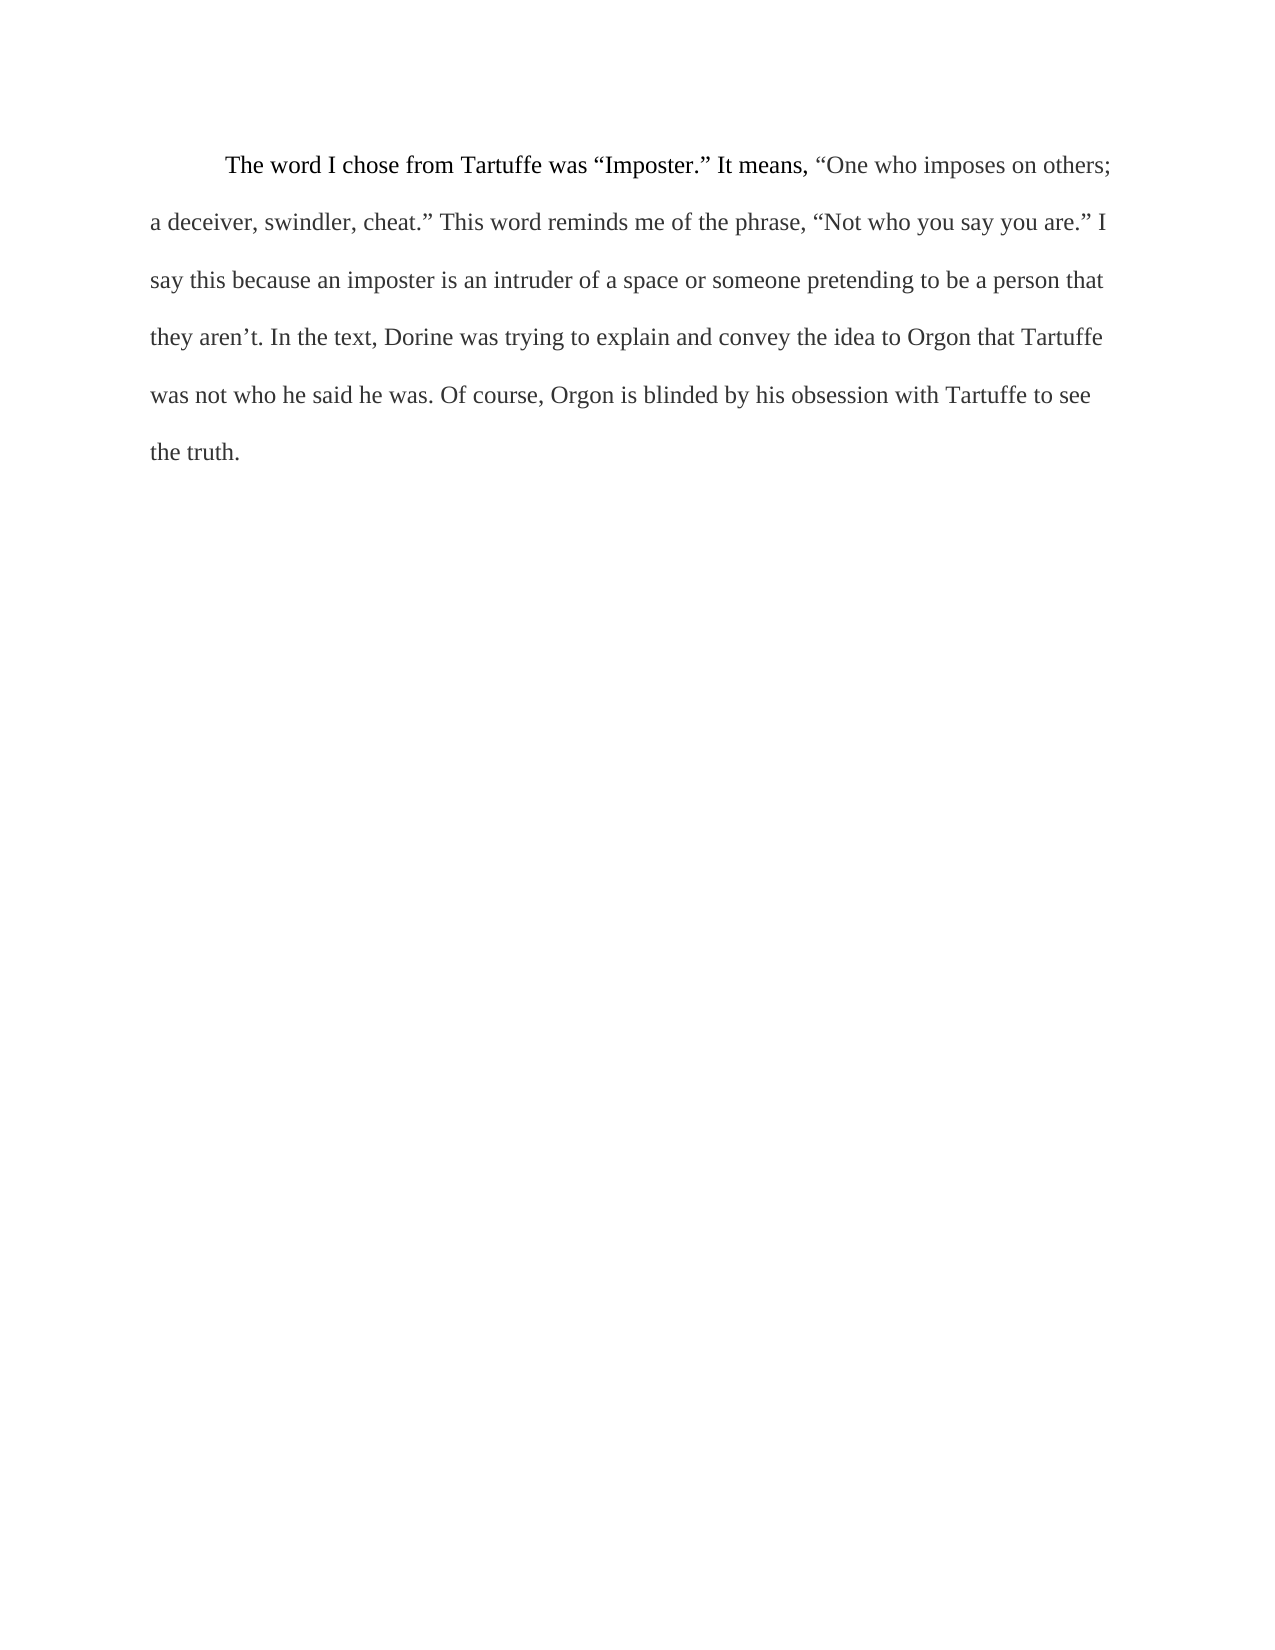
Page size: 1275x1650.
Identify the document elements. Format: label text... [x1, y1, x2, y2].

text The word I chose from Tartuffe was “Imposter.” It means, “One who imposes on others; a deceiver, swindler, cheat.” This word reminds me of the phrase, “Not who you say you are.” I say this because an imposter is an intruder of a space or someone pretending to be a person that they aren’t. In the text, Dorine was trying to explain and convey the idea to Orgon that Tartuffe was not who he said he was. Of course, Orgon is blinded by his obsession with Tartuffe to see the truth. [150, 150, 1125, 466]
